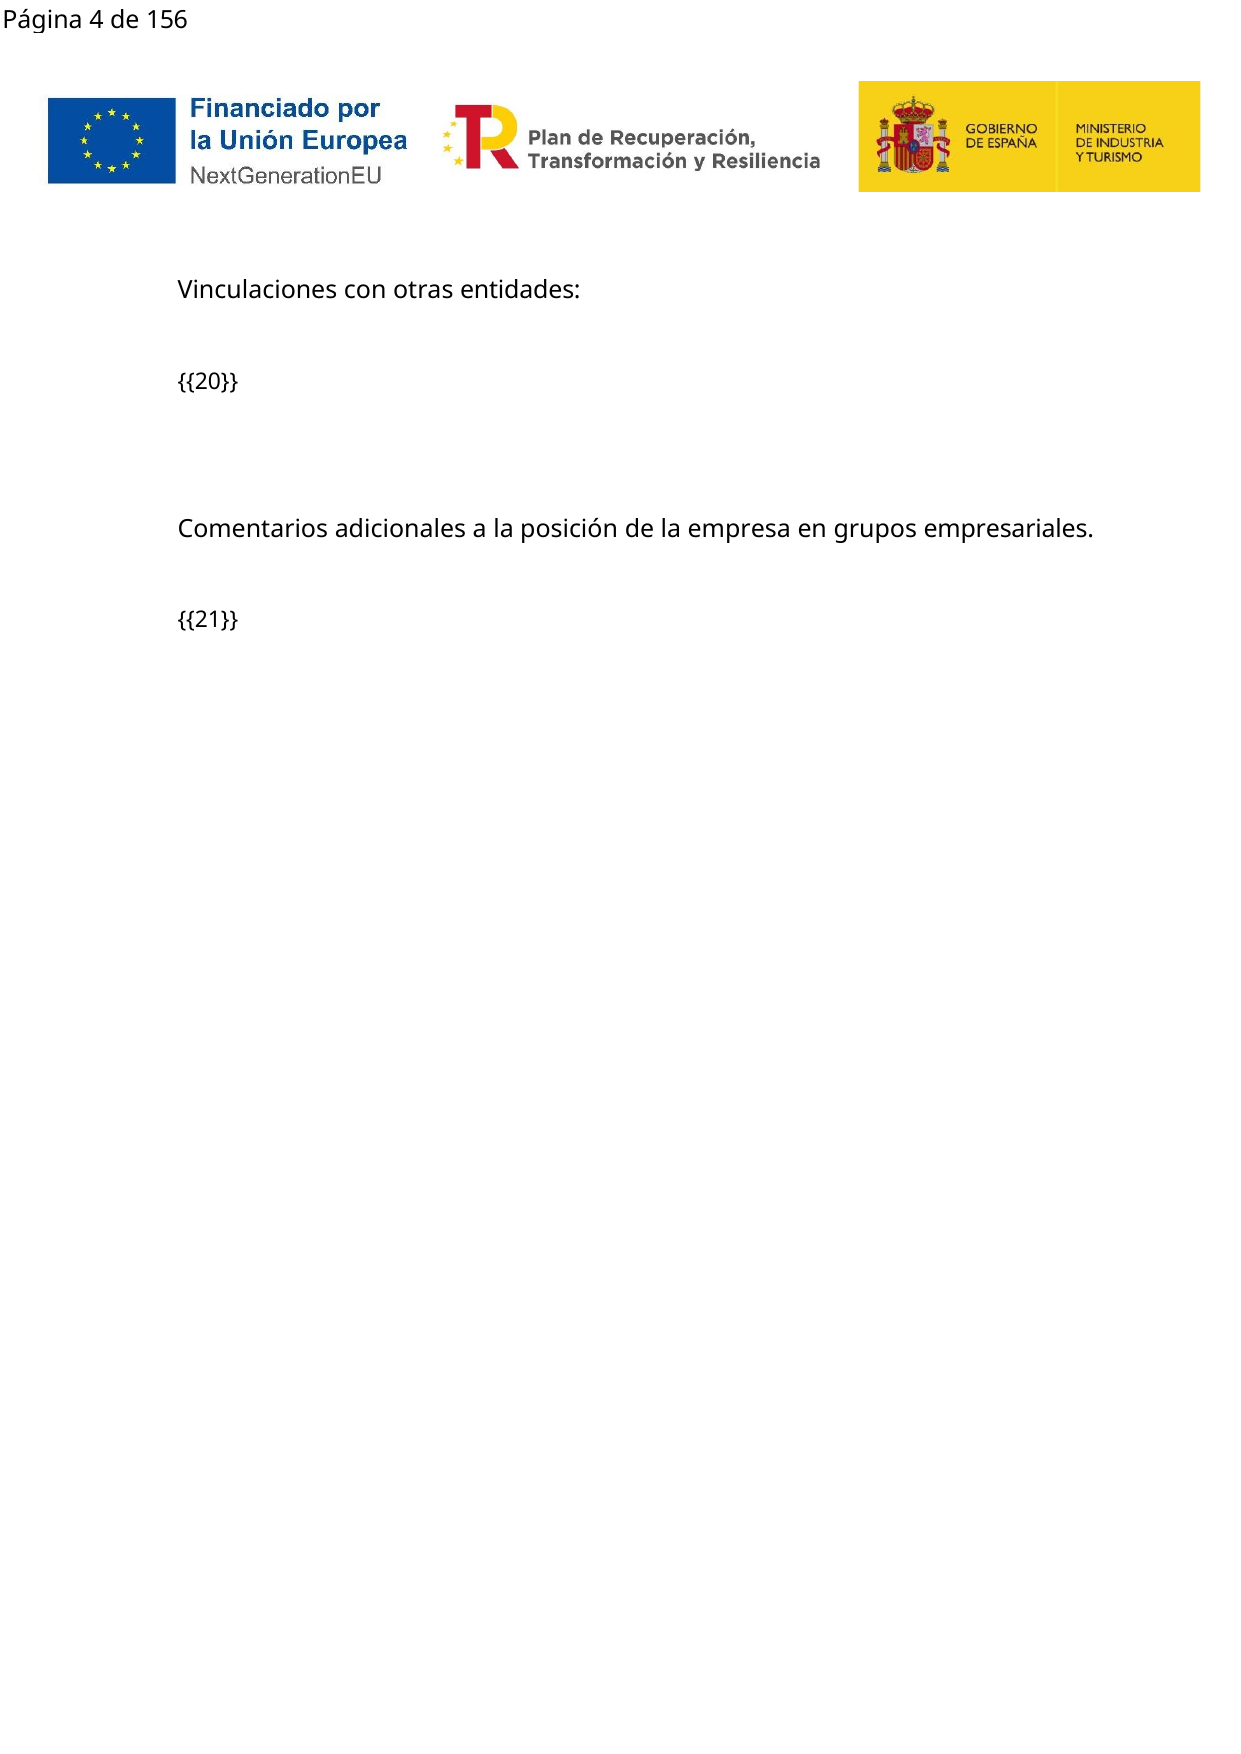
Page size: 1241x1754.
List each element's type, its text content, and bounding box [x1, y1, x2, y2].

picture [858, 81, 1201, 192]
text {{21}} [102, 603, 1207, 634]
text {{20}} [102, 365, 1207, 396]
text Vinculaciones con otras entidades: [177, 272, 1207, 306]
picture [38, 94, 408, 186]
text Comentarios adicionales a la posición de la empresa en grupos empresariales. [177, 510, 1207, 544]
picture [441, 97, 821, 177]
